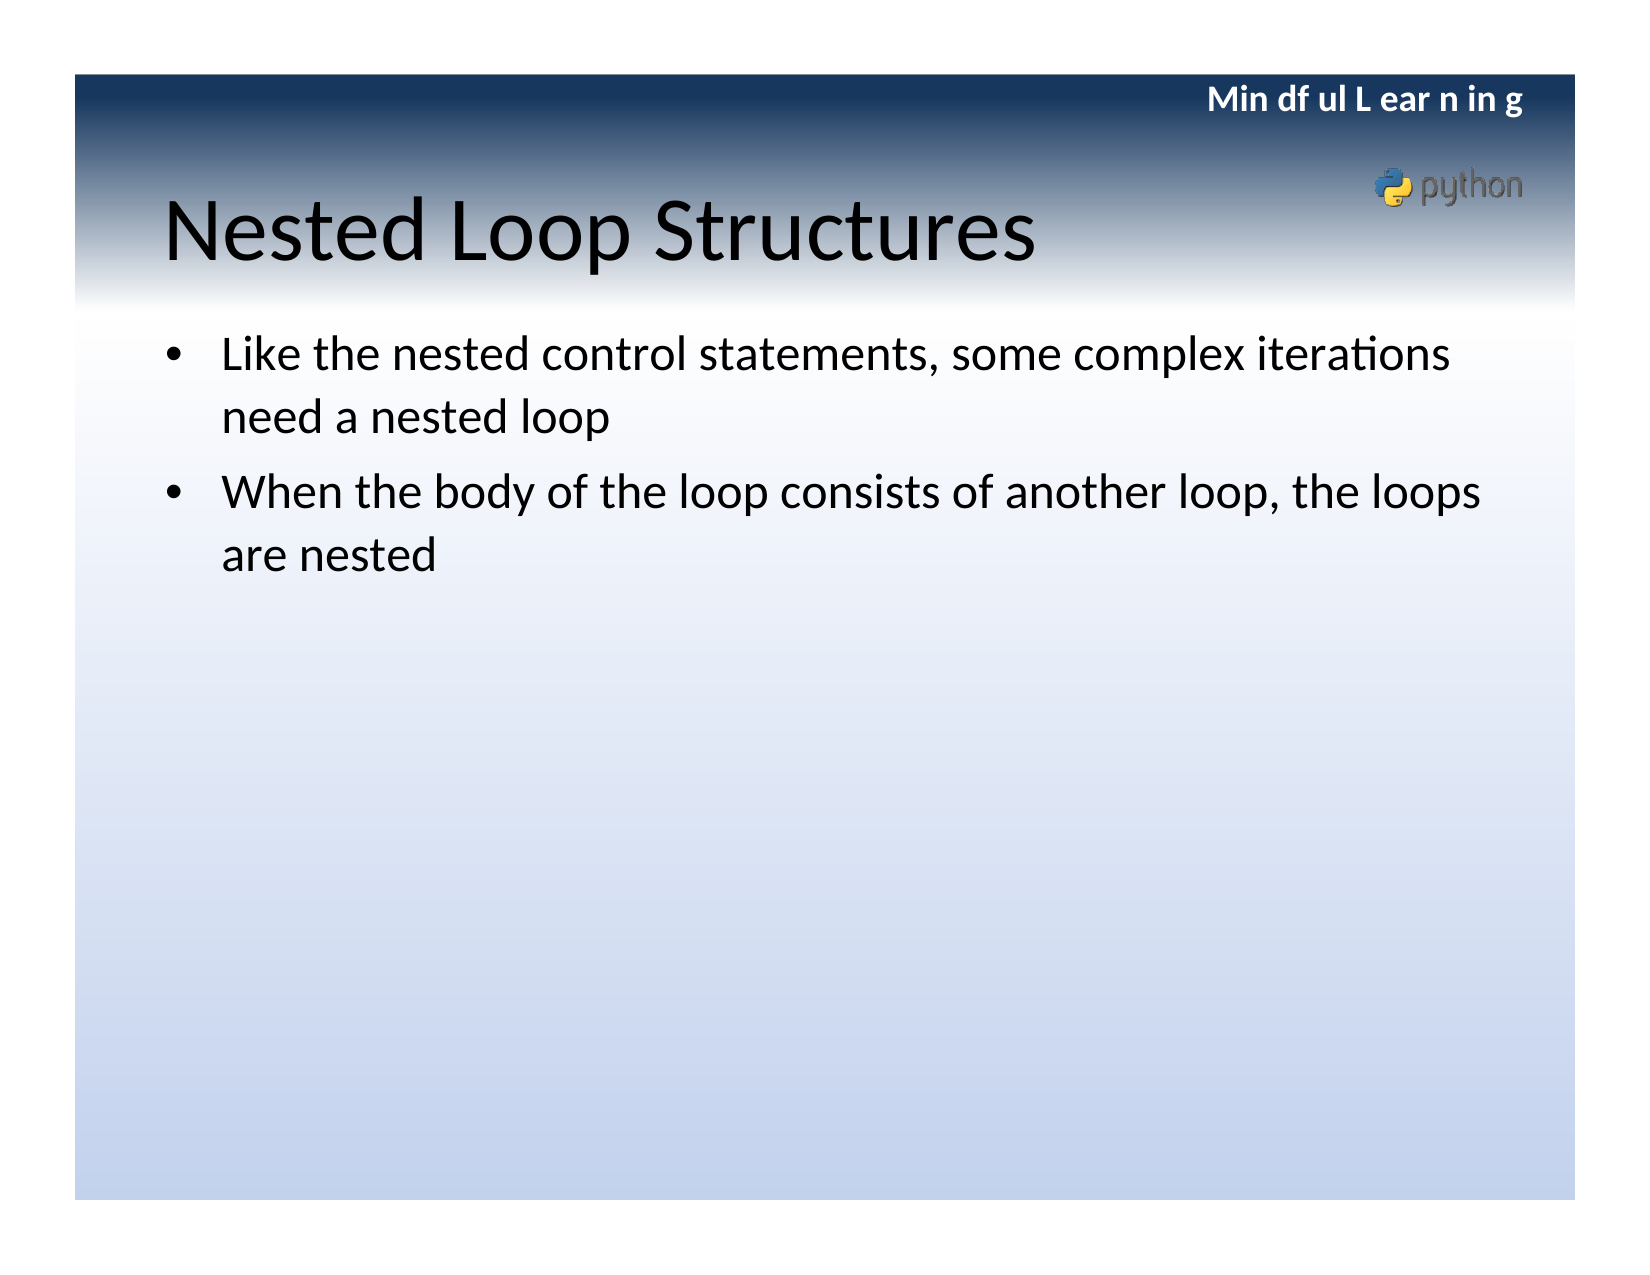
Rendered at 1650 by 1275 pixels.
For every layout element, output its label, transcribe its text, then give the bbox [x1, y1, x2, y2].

picture [74, 74, 1575, 1200]
subtitle Nested Loop Structures [163, 171, 1497, 283]
list When the body of the loop consists of another loop, the loops are nested [165, 460, 1497, 584]
list Like the nested control statements, some complex iterations need a nested loop [165, 322, 1497, 446]
